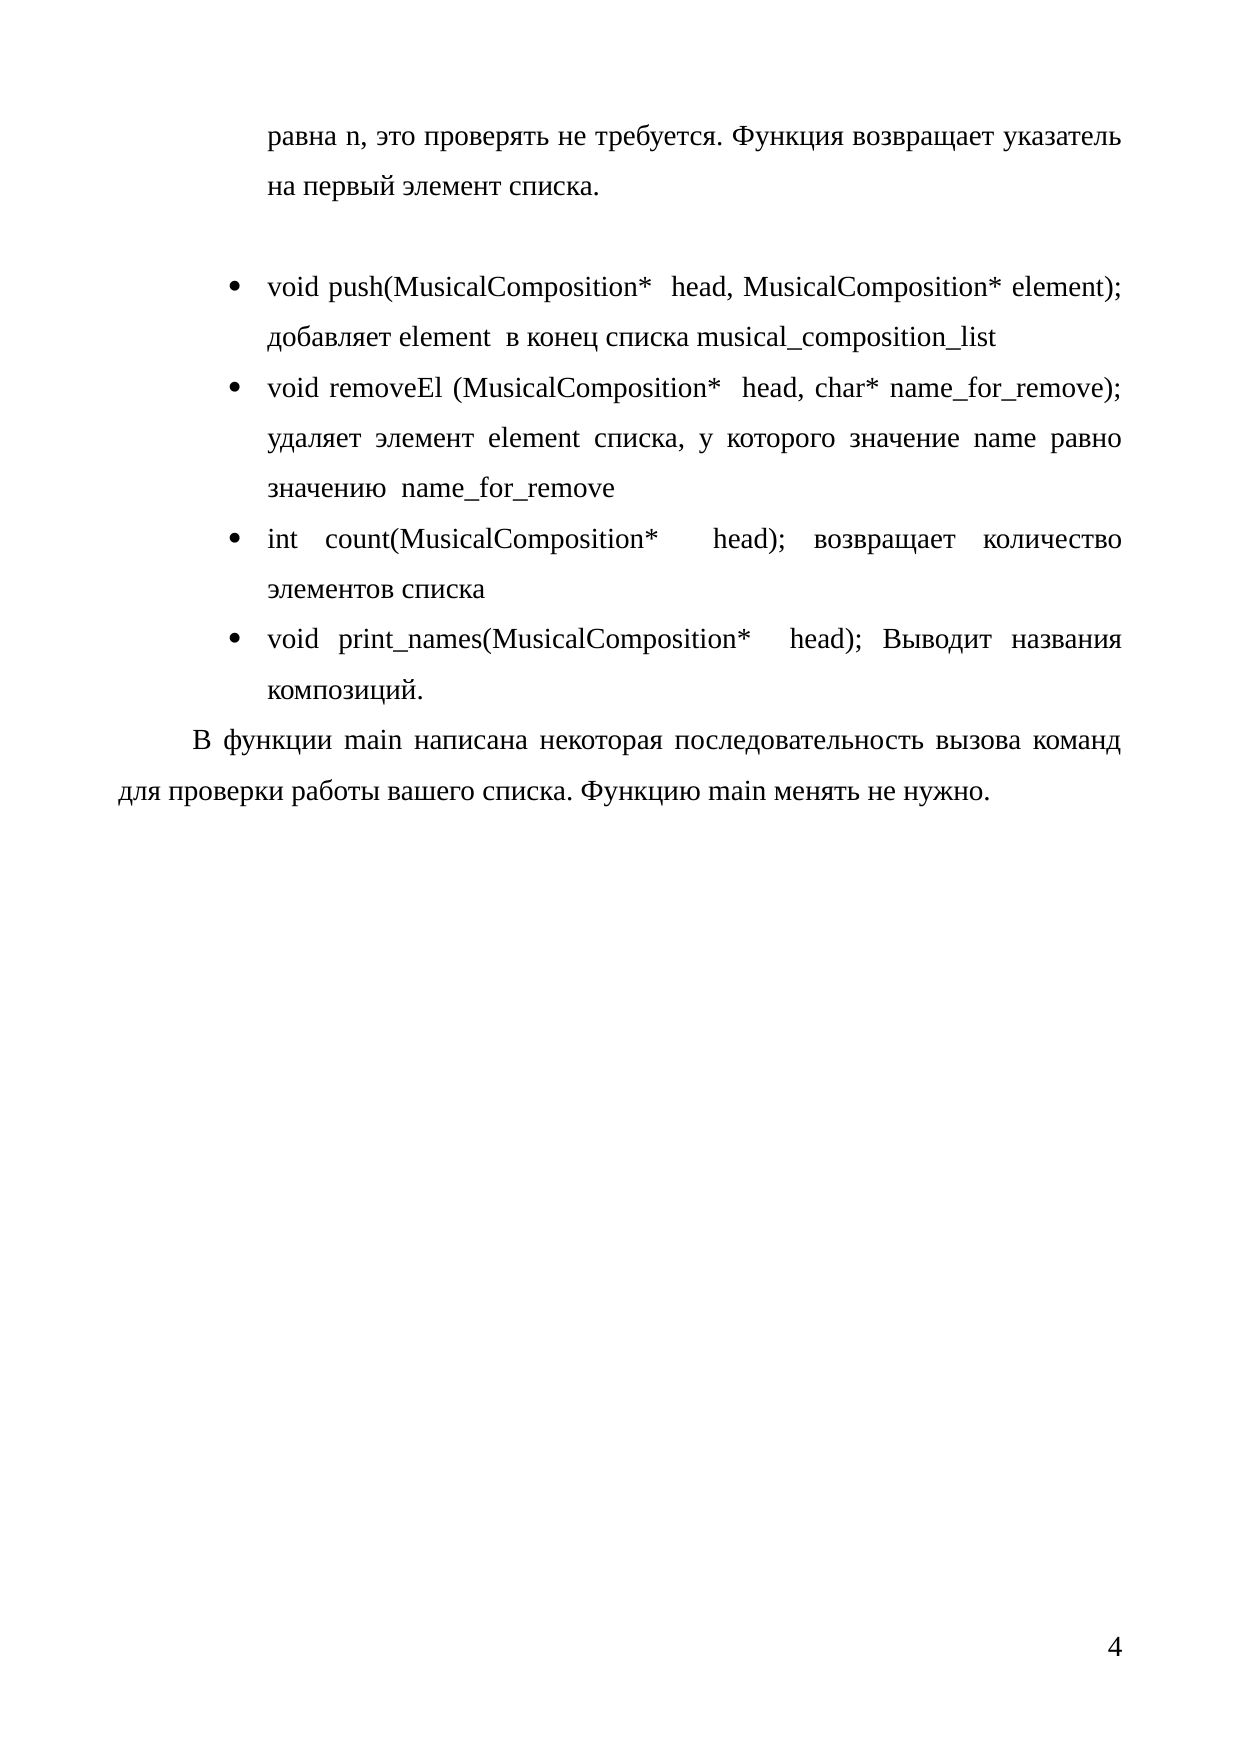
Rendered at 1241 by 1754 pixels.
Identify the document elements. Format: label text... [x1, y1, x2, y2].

list void print_names(MusicalComposition* head); Выводит названия композиций. [229, 622, 1122, 706]
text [267, 118, 1122, 202]
list int count(MusicalComposition* head); возвращает количество элементов списка [229, 521, 1122, 605]
list void push(MusicalComposition* head, MusicalComposition* element); добавляет element в конец списка musical_composition_list [229, 269, 1122, 353]
text В функции main написана некоторая последовательность вызова команд для проверки работы вашего списка. Функцию main менять не нужно. [118, 722, 1122, 806]
list void removeEl (MusicalComposition* head, char* name_for_remove); удаляет элемент element списка, у которого значение name равно значению name_for_remove [229, 370, 1122, 504]
